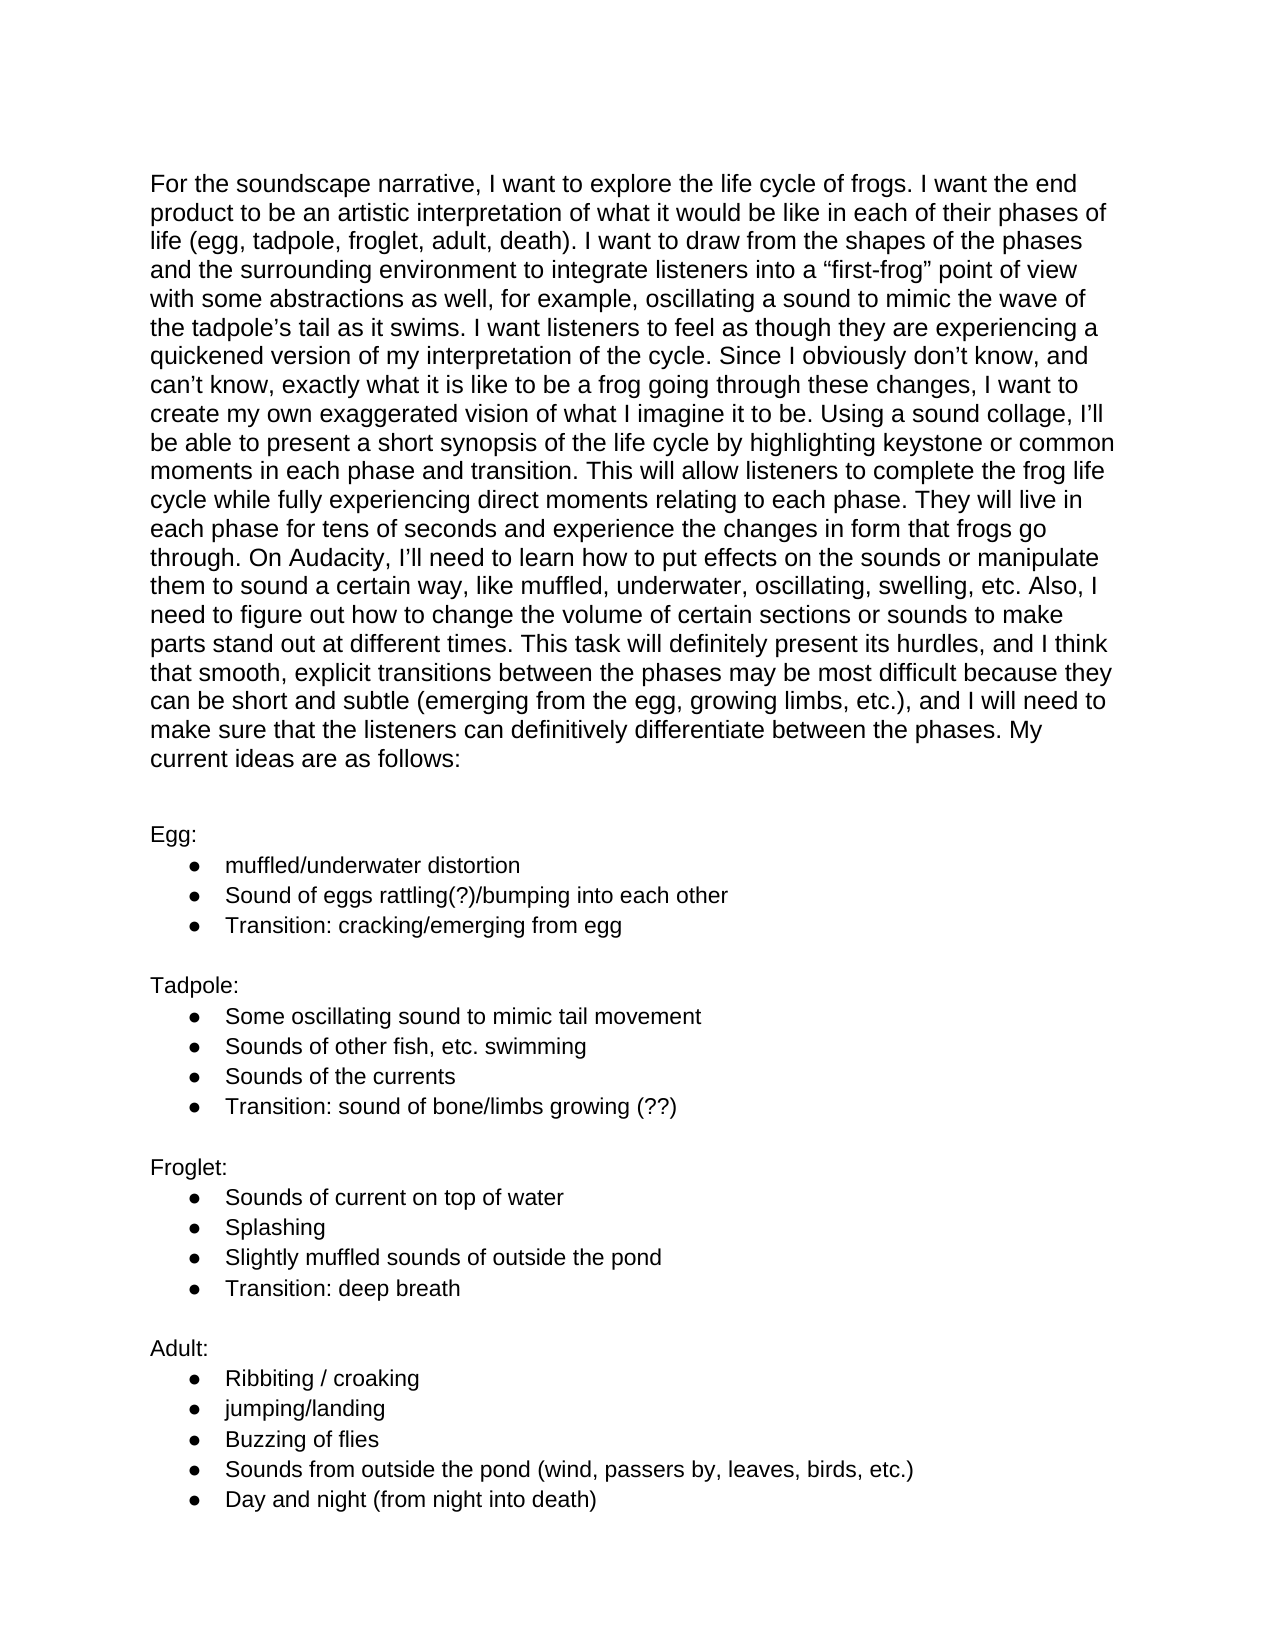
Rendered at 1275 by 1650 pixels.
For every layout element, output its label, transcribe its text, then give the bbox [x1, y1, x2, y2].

list Transition: cracking/emerging from egg [187, 912, 1125, 938]
list Sounds of current on top of water [187, 1184, 1125, 1210]
list Sounds of the currents [187, 1063, 1125, 1089]
text Froglet: [150, 1154, 1125, 1180]
list Sounds of other fish, etc. swimming [187, 1033, 1125, 1059]
list Day and night (from night into death) [187, 1486, 1125, 1512]
list Buzzing of flies [187, 1426, 1125, 1452]
list jumping/landing [187, 1395, 1125, 1422]
list Sounds from outside the pond (wind, passers by, leaves, birds, etc.) [187, 1456, 1125, 1482]
list Slightly muffled sounds of outside the pond [187, 1244, 1125, 1271]
list Ribbiting / croaking [187, 1365, 1125, 1392]
list Transition: deep breath [187, 1274, 1125, 1301]
text Adult: [150, 1335, 1125, 1361]
text Egg: [150, 821, 1125, 848]
text For the soundscape narrative, I want to explore the life cycle of frogs. I want the end product to be an artistic interpretation of what it would be like in each of their phases of life (egg, tadpole, froglet, adult, death). I want to draw from the shapes of the phases and the surrounding environment to integrate listeners into a “first-frog” point of view with some abstractions as well, for example, oscillating a sound to mimic the wave of the tadpole’s tail as it swims. I want listeners to feel as though they are experiencing a quickened version of my interpretation of the cycle. Since I obviously don’t know, and can’t know, exactly what it is like to be a frog going through these changes, I want to create my own exaggerated vision of what I imagine it to be. Using a sound collage, I’ll be able to present a short synopsis of the life cycle by highlighting keystone or common moments in each phase and transition. This will allow listeners to complete the frog life cycle while fully experiencing direct moments relating to each phase. They will live in each phase for tens of seconds and experience the changes in form that frogs go through. On Audacity, I’ll need to learn how to put effects on the sounds or manipulate them to sound a certain way, like muffled, underwater, oscillating, swelling, etc. Also, I need to figure out how to change the volume of certain sections or sounds to make parts stand out at different times. This task will definitely present its hurdles, and I think that smooth, explicit transitions between the phases may be most difficult because they can be short and subtle (emerging from the egg, growing limbs, etc.), and I will need to make sure that the listeners can definitively differentiate between the phases. My current ideas are as follows: [150, 169, 1125, 772]
list Some oscillating sound to mimic tail movement [187, 1003, 1125, 1029]
text Tadpole: [150, 972, 1125, 999]
list Transition: sound of bone/limbs growing (??) [187, 1093, 1125, 1120]
list Sound of eggs rattling(?)/bumping into each other [187, 882, 1125, 908]
list muffled/underwater distortion [187, 852, 1125, 878]
list Splashing [187, 1214, 1125, 1241]
